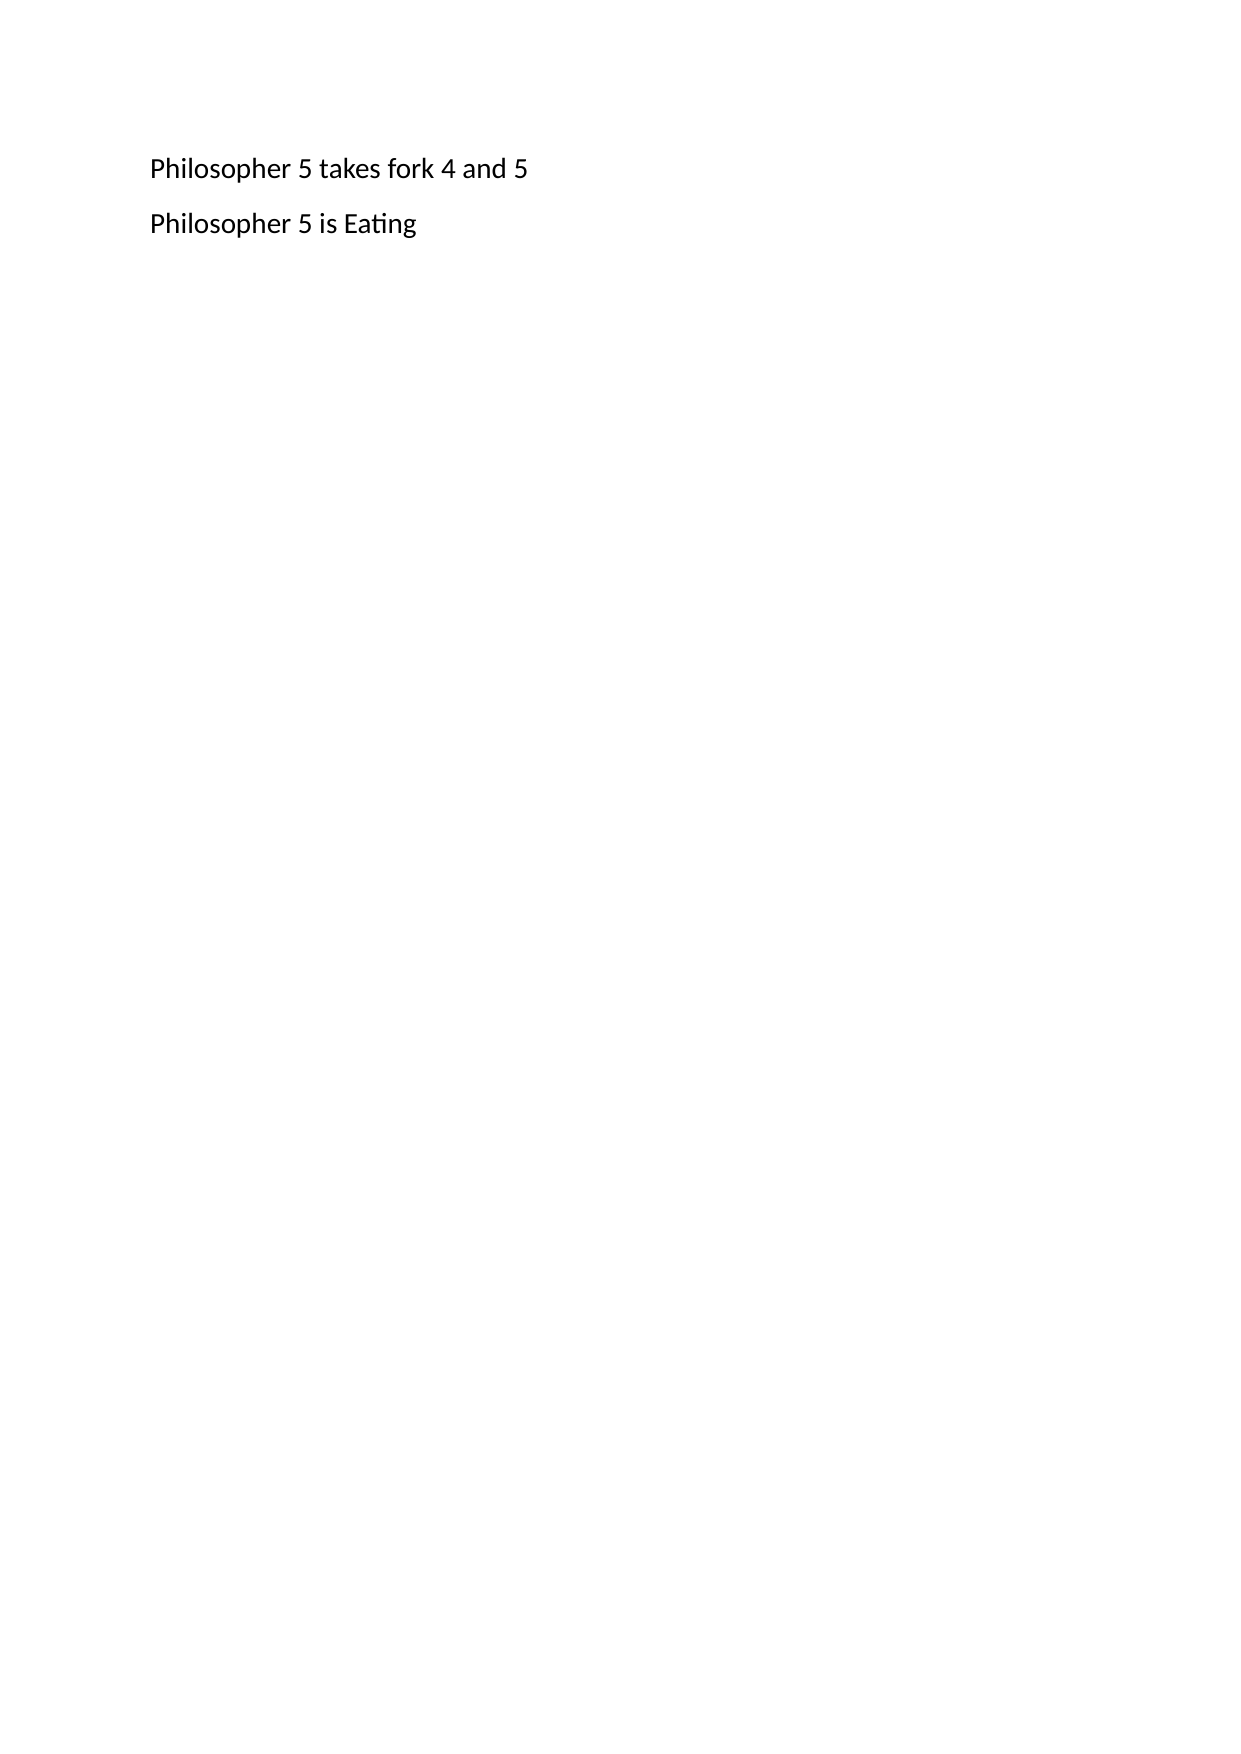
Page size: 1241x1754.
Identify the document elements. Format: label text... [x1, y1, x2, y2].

text Philosopher 5 takes fork 4 and 5 [150, 150, 1090, 186]
text Philosopher 5 is Eating [150, 205, 1090, 241]
